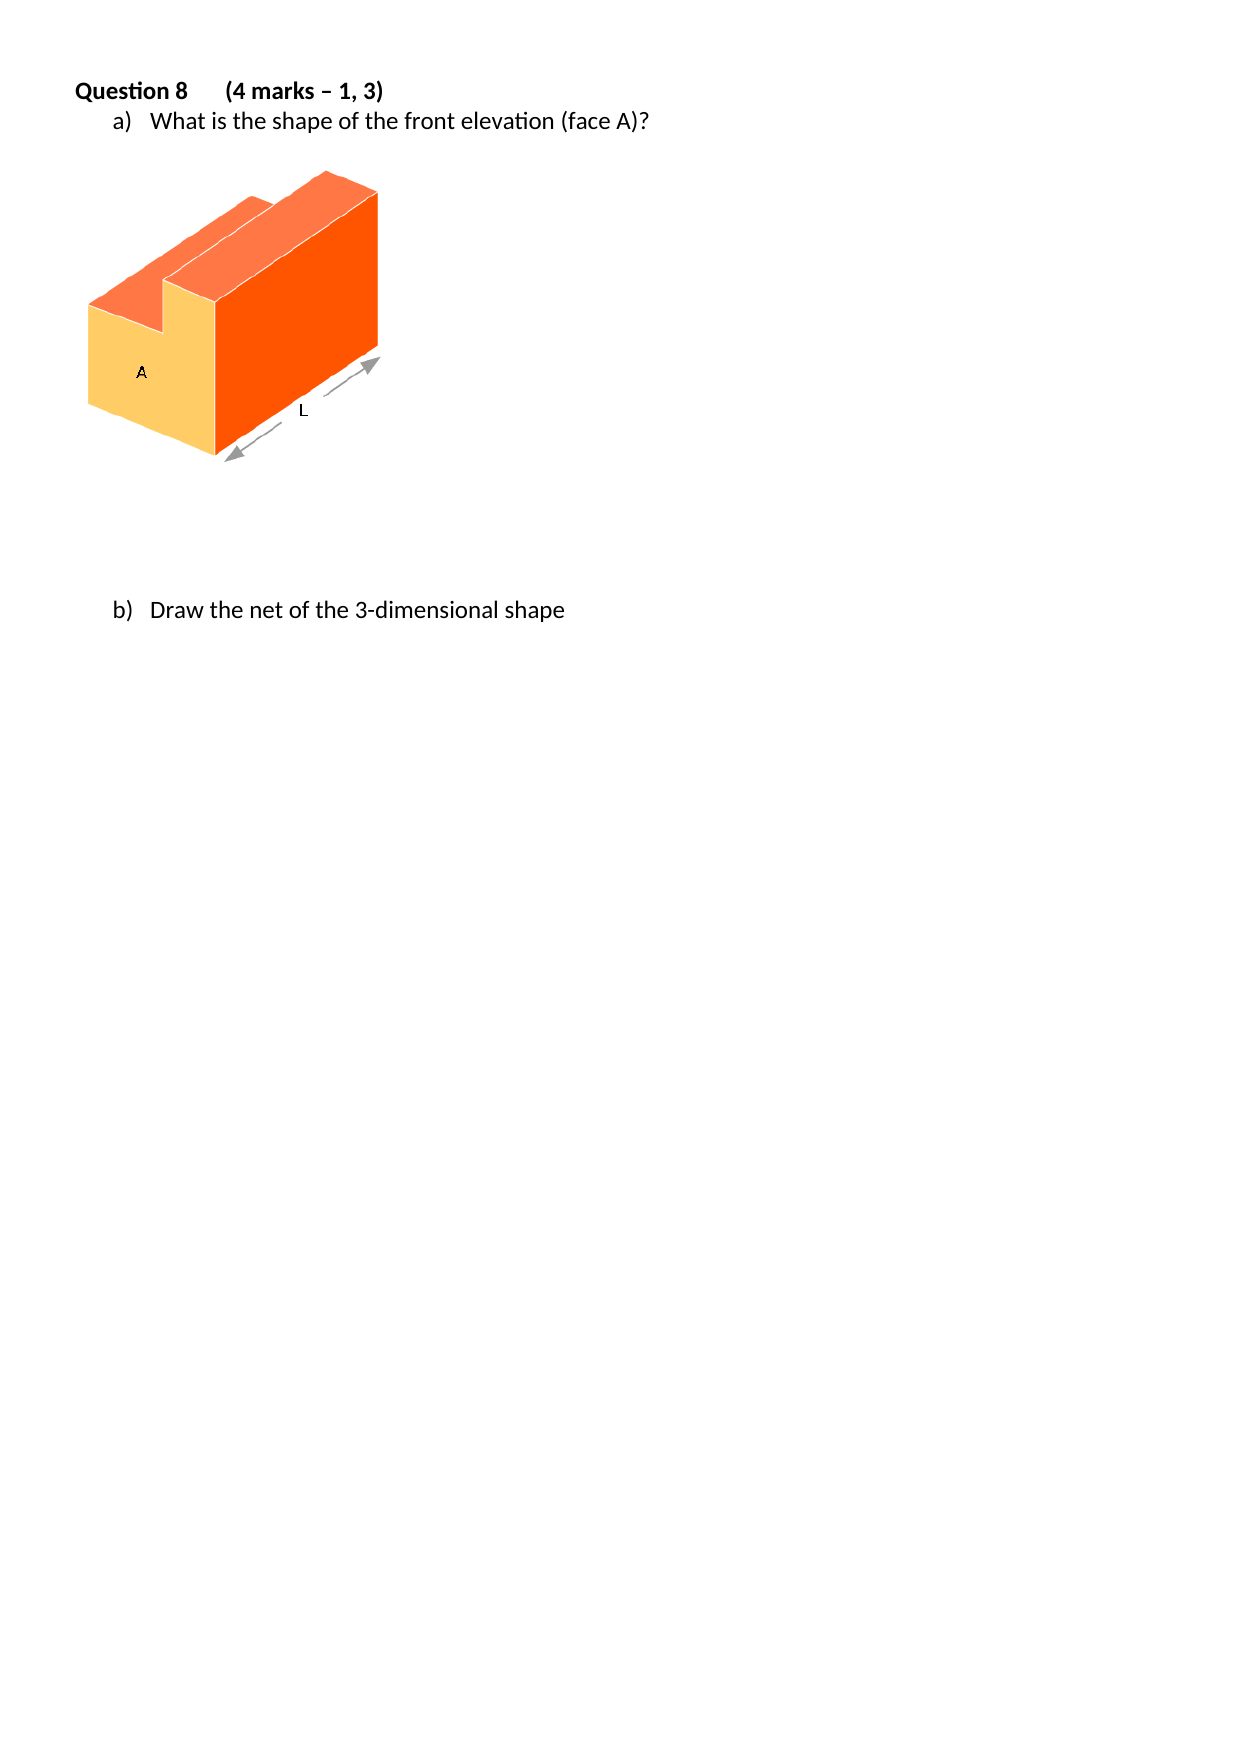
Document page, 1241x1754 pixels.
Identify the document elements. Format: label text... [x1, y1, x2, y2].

picture [0, 157, 496, 475]
text Question 8 (4 marks – 1, 3) [75, 75, 1165, 106]
list What is the shape of the front elevation (face A)? [112, 106, 1165, 136]
list Draw the net of the 3-dimensional shape [112, 594, 1165, 624]
